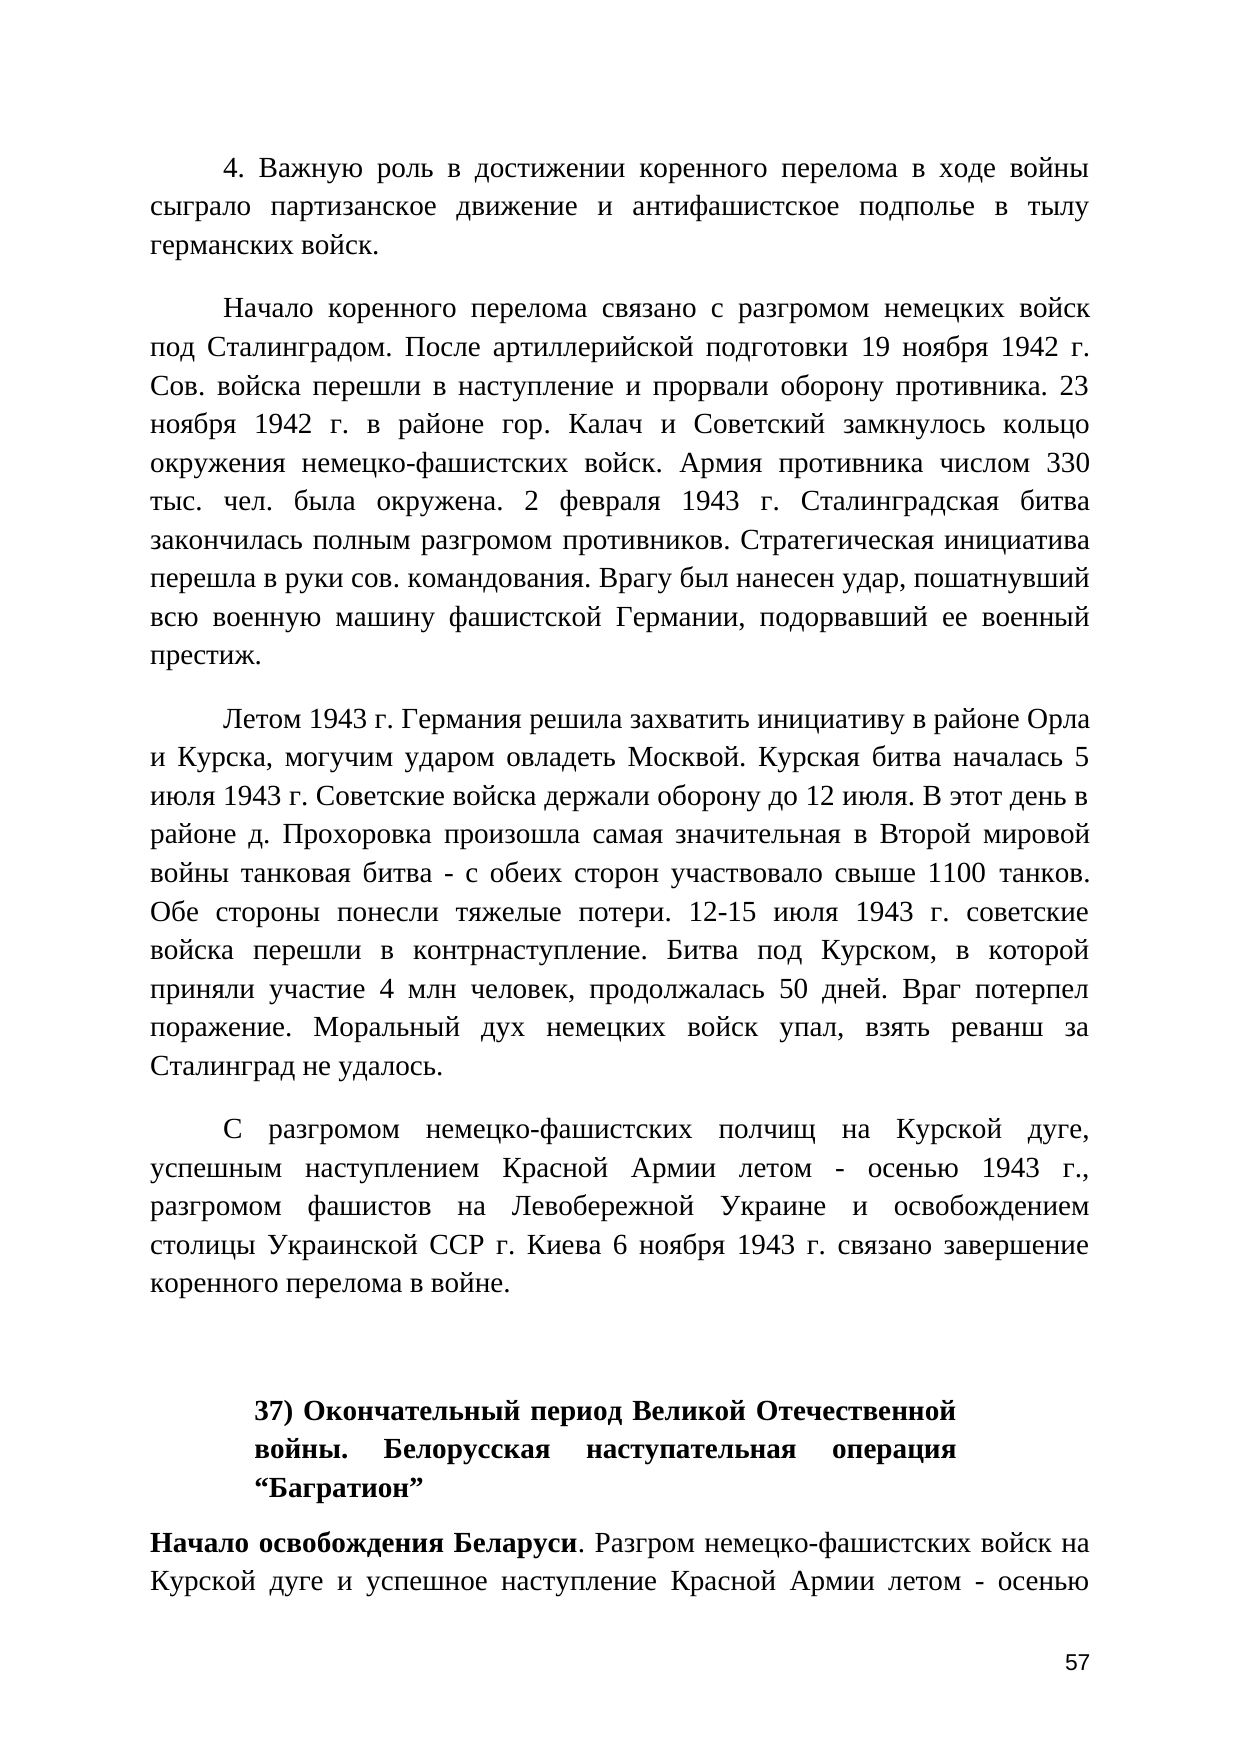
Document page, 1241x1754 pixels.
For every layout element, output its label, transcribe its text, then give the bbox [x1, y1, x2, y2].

text Летом 1943 г. Германия решила захватить инициативу в районе Орла и Курска, могучим ударом овладеть Москвой. Курская битва началась 5 июля 1943 г. Советские войска держали оборону до 12 июля. В этот день в районе д. Прохоровка произошла самая значительная в Второй мировой войны танковая битва - с обеих сторон участвовало свыше 1100 танков. Обе стороны понесли тяжелые потери. 12-15 июля 1943 г. советские войска перешли в контрнаступление. Битва под Курском, в которой приняли участие 4 млн человек, продолжалась 50 дней. Враг потерпел поражение. Моральный дух немецких войск упал, взять реванш за Сталинград не удалось. [150, 701, 1090, 1081]
text 4. Важную роль в достижении коренного перелома в ходе войны сыграло партизанское движение и антифашистское подполье в тылу германских войск. [150, 150, 1090, 261]
subtitle 37) Окончательный период Великой Отечественной войны. Белорусская наступательная операция “Багратион” [254, 1393, 957, 1503]
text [150, 1525, 1090, 1597]
text С разгромом немецко-фашистских полчищ на Курской дуге, успешным наступлением Красной Армии летом - осенью 1943 г., разгромом фашистов на Левобережной Украине и освобождением столицы Украинской ССР г. Киева 6 ноября 1943 г. связано завершение коренного перелома в войне. [150, 1111, 1090, 1299]
text Начало коренного перелома связано с разгромом немецких войск под Сталинградом. После артиллерийской подготовки 19 ноября 1942 г. Сов. войска перешли в наступление и прорвали оборону противника. 23 ноября 1942 г. в районе гор. Калач и Советский замкнулось кольцо окружения немецко-фашистских войск. Армия противника числом 330 тыс. чел. была окружена. 2 февраля 1943 г. Сталинградская битва закончилась полным разгромом противников. Стратегическая инициатива перешла в руки сов. командования. Врагу был нанесен удар, пошатнувший всю военную машину фашистской Германии, подорвавший ее военный престиж. [150, 291, 1090, 671]
